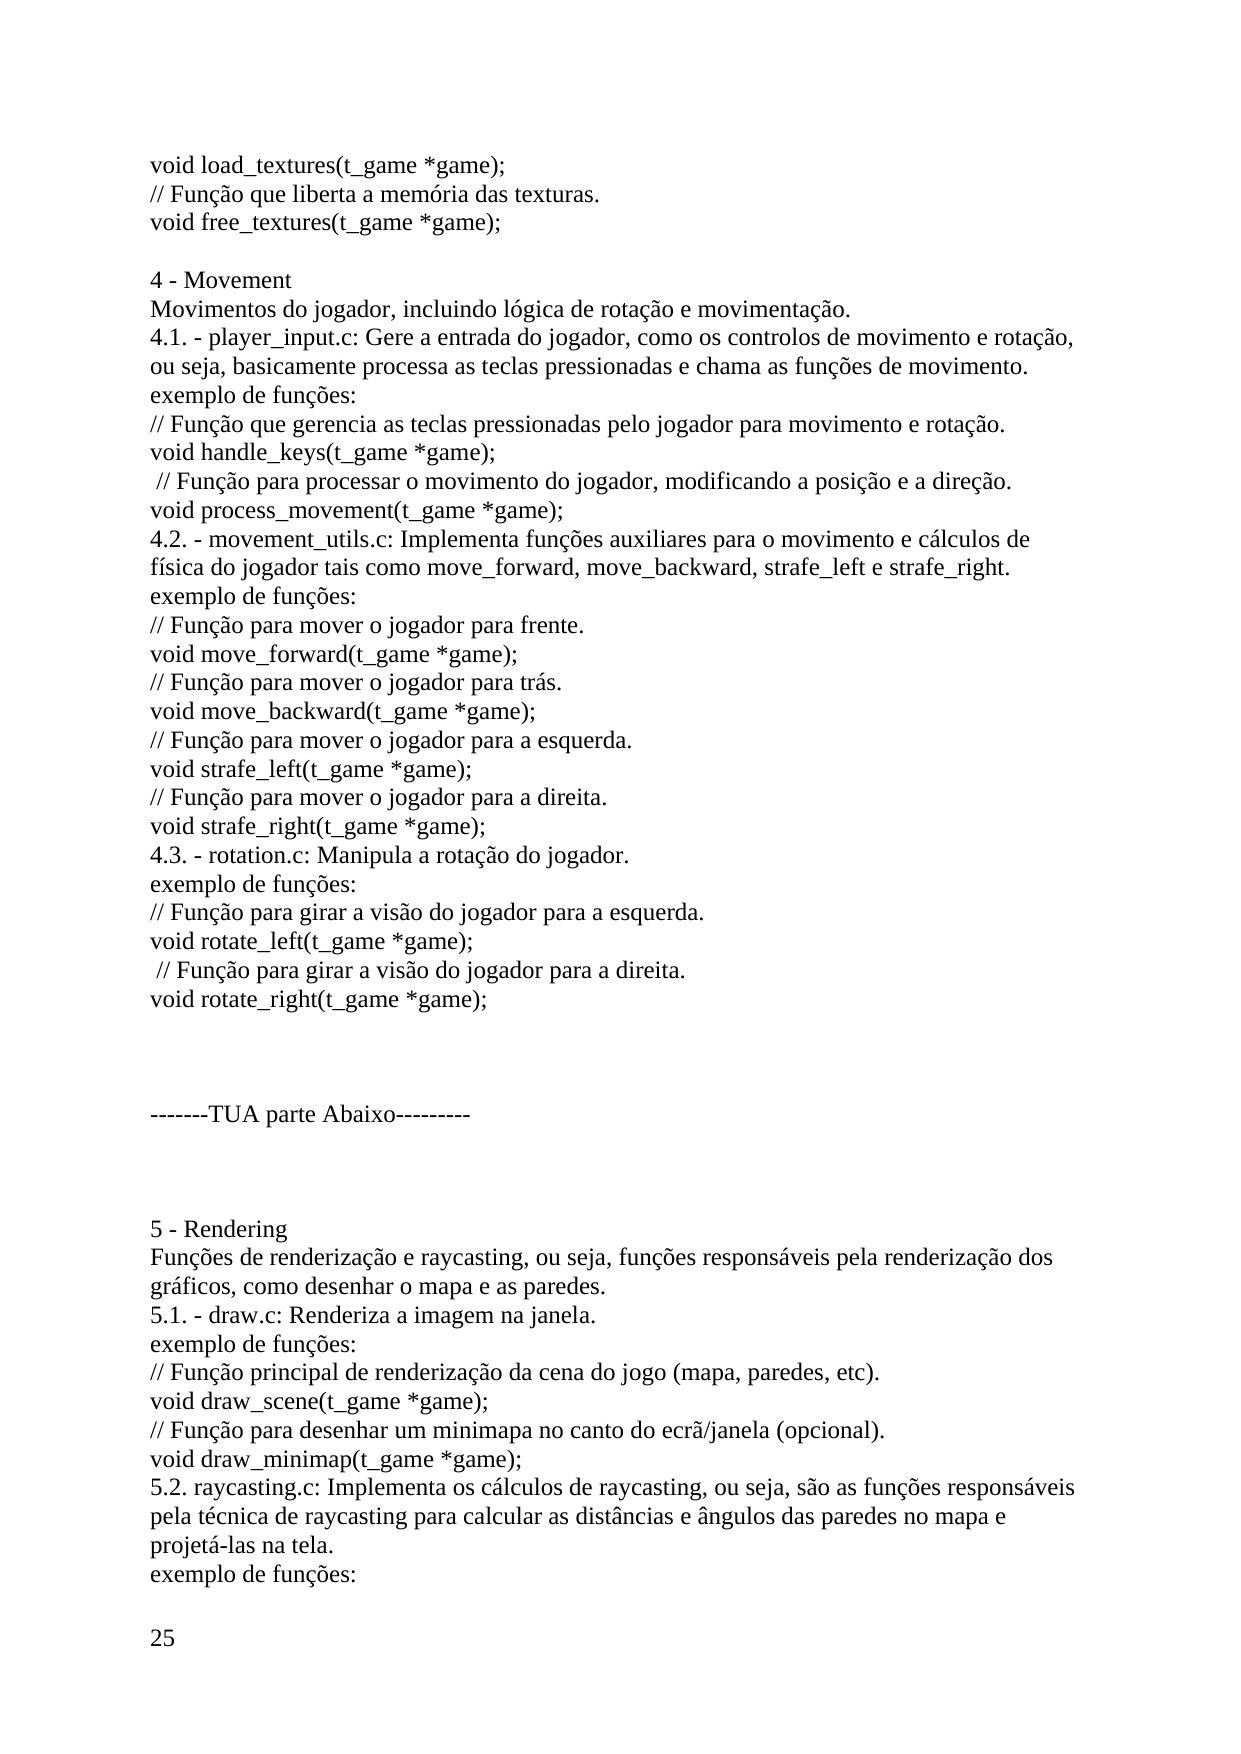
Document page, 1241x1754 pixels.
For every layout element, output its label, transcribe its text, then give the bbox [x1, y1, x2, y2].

text // Função para mover o jogador para a esquerda. [150, 725, 1090, 754]
text void draw_scene(t_game *game); [150, 1386, 1090, 1415]
text void move_forward(t_game *game); [150, 639, 1090, 667]
text void draw_minimap(t_game *game); [150, 1444, 1090, 1472]
text Funções de renderização e raycasting, ou seja, funções responsáveis pela renderização dos gráficos, como desenhar o mapa e as paredes. [150, 1242, 1090, 1300]
text // Função que gerencia as teclas pressionadas pelo jogador para movimento e rotação. [150, 409, 1090, 437]
text 4.1. - player_input.c: Gere a entrada do jogador, como os controlos de movimento e rotação, ou seja, basicamente processa as teclas pressionadas e chama as funções de movimento. [150, 322, 1090, 380]
text exemplo de funções: [150, 1559, 1090, 1587]
text void rotate_left(t_game *game); // Função para girar a visão do jogador para a direita. [150, 926, 1090, 984]
text void process_movement(t_game *game); [150, 495, 1090, 524]
text 5.2. raycasting.c: Implementa os cálculos de raycasting, ou seja, são as funções responsáveis pela técnica de raycasting para calcular as distâncias e ângulos das paredes no mapa e projetá-las na tela. [150, 1472, 1090, 1559]
text exemplo de funções: // Função para girar a visão do jogador para a esquerda. [150, 869, 1090, 926]
text exemplo de funções: // Função para mover o jogador para frente. [150, 581, 1090, 639]
text void move_backward(t_game *game); [150, 696, 1090, 725]
text exemplo de funções: [150, 380, 1090, 409]
text exemplo de funções: // Função principal de renderização da cena do jogo (mapa, paredes, etc). [150, 1329, 1090, 1386]
text Movimentos do jogador, incluindo lógica de rotação e movimentação. [150, 294, 1090, 322]
text void rotate_right(t_game *game); [150, 984, 1090, 1012]
text // Função para mover o jogador para a direita. [150, 782, 1090, 811]
text 4.3. - rotation.c: Manipula a rotação do jogador. [150, 840, 1090, 869]
text void strafe_left(t_game *game); [150, 754, 1090, 782]
text // Função que liberta a memória das texturas. void free_textures(t_game *game); [150, 179, 1090, 236]
text 4 - Movement [150, 265, 1090, 294]
text void strafe_right(t_game *game); [150, 811, 1090, 840]
text 5 - Rendering [150, 1214, 1090, 1242]
text -------TUA parte Abaixo--------- [150, 1099, 1090, 1127]
text void load_textures(t_game *game); [150, 150, 1090, 179]
text 5.1. - draw.c: Renderiza a imagem na janela. [150, 1300, 1090, 1329]
text // Função para desenhar um minimapa no canto do ecrã/janela (opcional). [150, 1415, 1090, 1444]
text void handle_keys(t_game *game); [150, 437, 1090, 466]
text 4.2. - movement_utils.c: Implementa funções auxiliares para o movimento e cálculos de física do jogador tais como move_forward, move_backward, strafe_left e strafe_right. [150, 524, 1090, 581]
text // Função para mover o jogador para trás. [150, 667, 1090, 696]
text // Função para processar o movimento do jogador, modificando a posição e a direção. [150, 466, 1090, 495]
